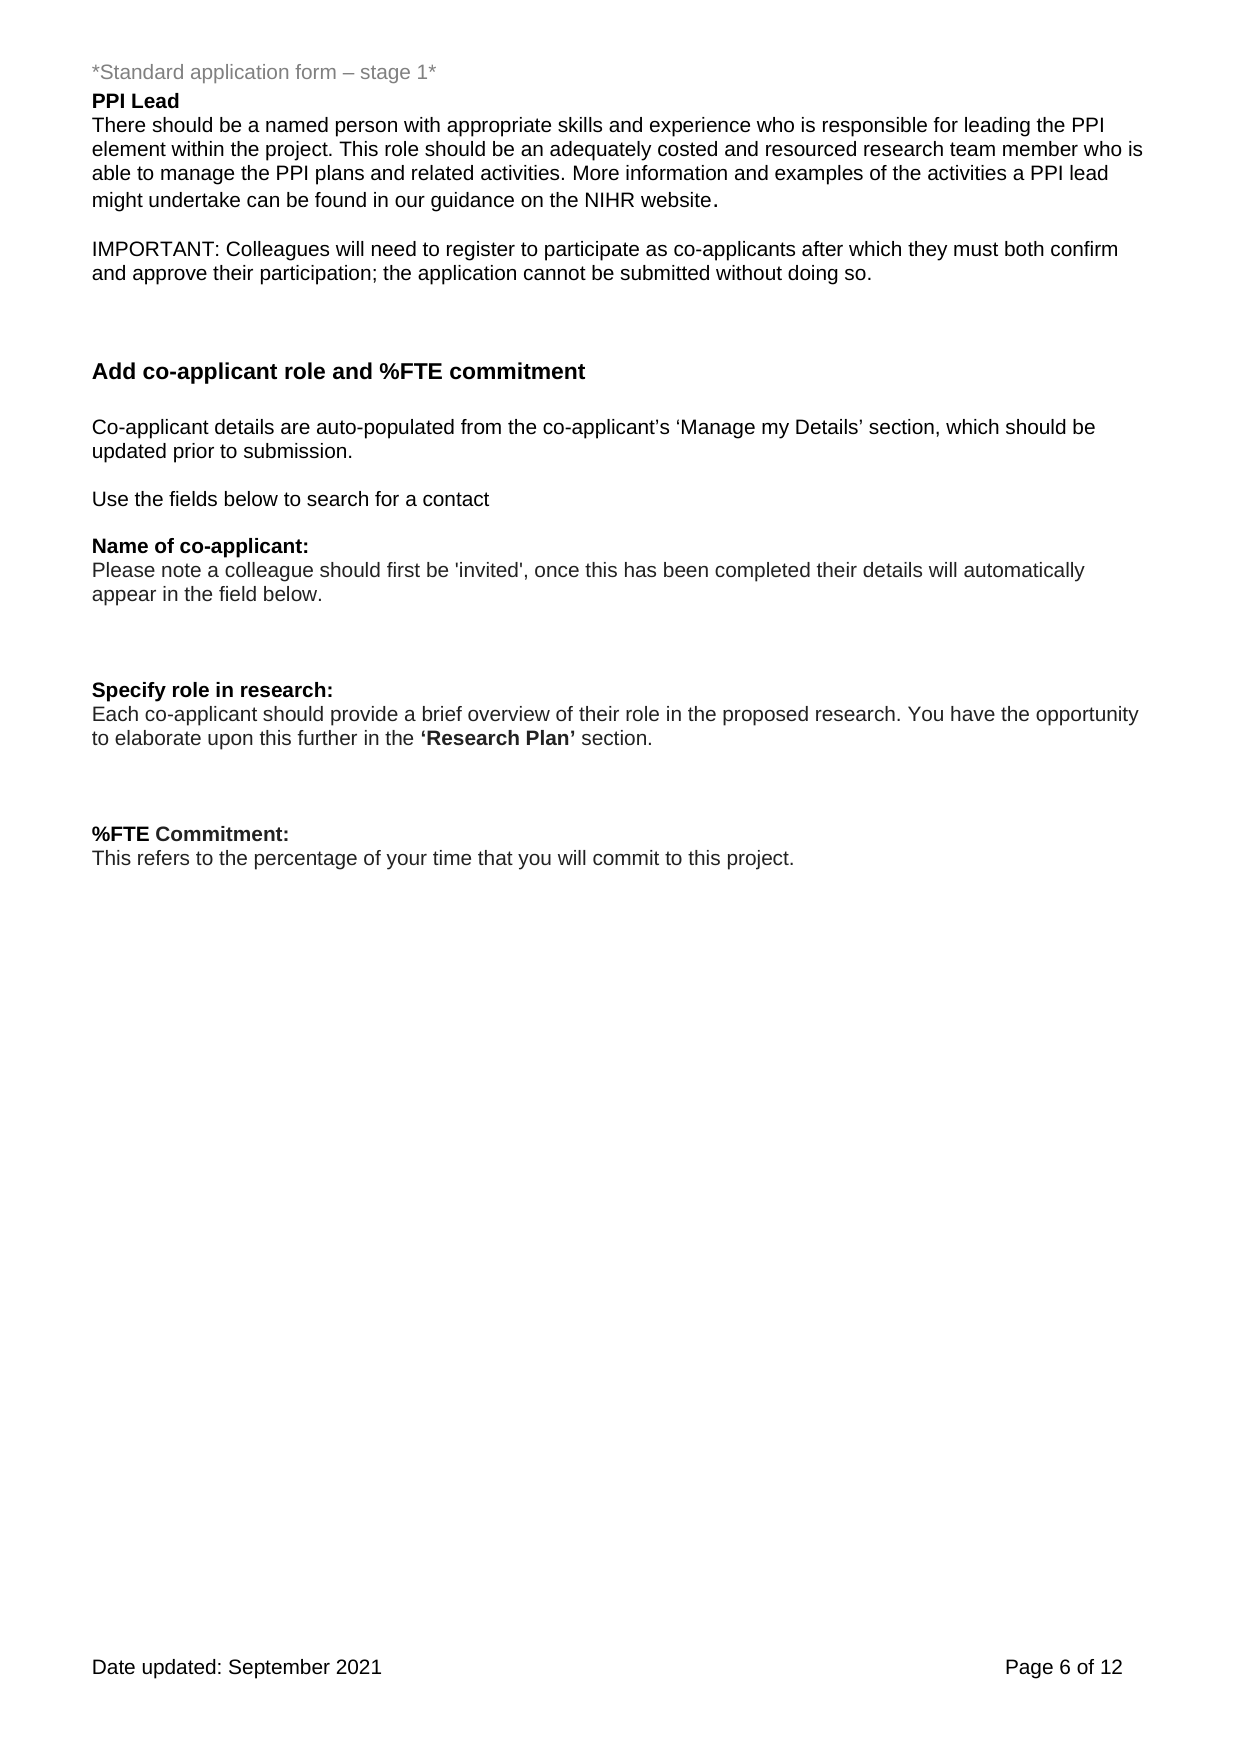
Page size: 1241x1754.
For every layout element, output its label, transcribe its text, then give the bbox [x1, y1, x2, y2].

text There should be a named person with appropriate skills and experience who is responsible for leading the PPI element within the project. This role should be an adequately costed and resourced research team member who is able to manage the PPI plans and related activities. . [92, 113, 1149, 213]
text %FTE Commitment: [92, 822, 1149, 846]
text This refers to the percentage of your time that you will commit to this project. [92, 846, 1149, 870]
subtitle Add co-applicant role and %FTE commitment [92, 358, 1149, 384]
text PPI Lead [92, 89, 1149, 113]
text Specify role in research: [92, 678, 1149, 702]
text Name of co-applicant: [92, 534, 1149, 558]
text IMPORTANT: Colleagues will need to register to participate as co-applicants after which they must both confirm and approve their participation; the application cannot be submitted without doing so. [92, 237, 1149, 285]
text Co-applicant details are auto-populated from the co-applicant’s ‘Manage my Details’ section, which should be updated prior to submission. [92, 414, 1155, 462]
text Each co-applicant should provide a brief overview of their role in the proposed research. You have the opportunity to elaborate upon this further in the ‘Research Plan’ section. [92, 702, 1149, 750]
text Use the fields below to search for a contact [92, 486, 1149, 510]
text Please note a colleague should first be 'invited', once this has been completed their details will automatically appear in the field below. [92, 558, 1149, 606]
